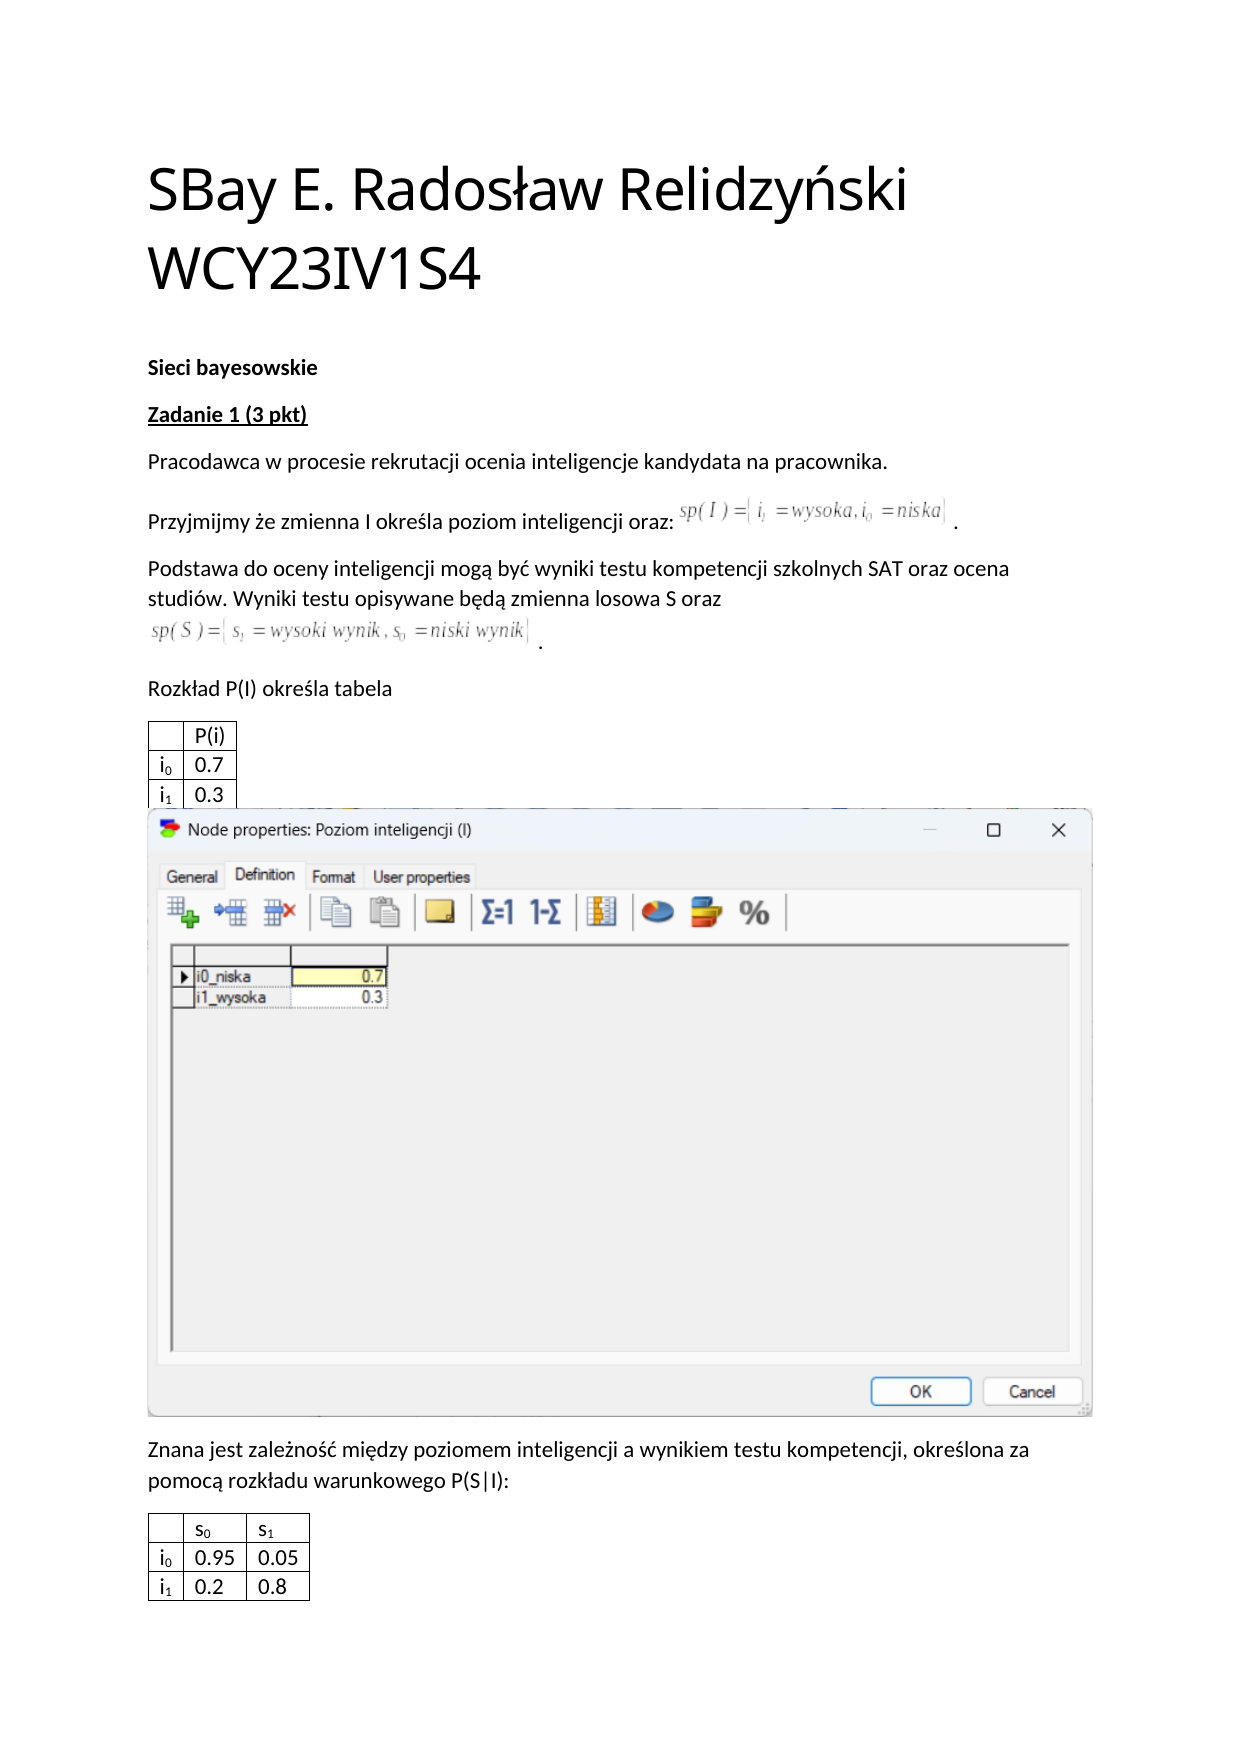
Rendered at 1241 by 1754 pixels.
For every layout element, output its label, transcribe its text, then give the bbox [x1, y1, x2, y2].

table_header s0 [184, 1514, 246, 1542]
text Podstawa do oceny inteligencji mogą być wyniki testu kompetencji szkolnych SAT oraz ocena studiów. Wyniki testu opisywane będą zmienna losowa S oraz . [148, 554, 1093, 655]
text Rozkład P(I) określa tabela [148, 674, 1093, 702]
text Sieci bayesowskie [148, 353, 1093, 381]
table_cell 0.8 [247, 1572, 309, 1600]
table_cell 0.2 [184, 1572, 246, 1600]
table_cell 0.05 [247, 1543, 309, 1571]
text Zadanie 1 (3 pkt) [148, 400, 1093, 428]
text Pracodawca w procesie rekrutacji ocenia inteligencje kandydata na pracownika. [148, 447, 1093, 475]
table_header [149, 722, 183, 749]
title SBay E. Radosław Relidzyński WCY23IV1S4 [148, 148, 1093, 307]
table_header [149, 1514, 183, 1542]
table_cell i0 [149, 1543, 183, 1571]
table_header s1 [247, 1514, 309, 1542]
text Przyjmijmy że zmienna I określa poziom inteligencji oraz:. [148, 494, 1093, 535]
table_cell i0 [149, 751, 183, 779]
table_header P(i) [184, 722, 236, 749]
table_cell 0.7 [184, 751, 236, 779]
picture [147, 808, 1093, 1417]
table_cell i1 [149, 780, 183, 808]
table_cell i1 [149, 1572, 183, 1600]
table_cell 0.95 [184, 1543, 246, 1571]
text Znana jest zależność między poziomem inteligencji a wynikiem testu kompetencji, określona za pomocą rozkładu warunkowego P(S|I): [148, 1436, 1093, 1494]
table_cell 0.3 [184, 780, 236, 808]
